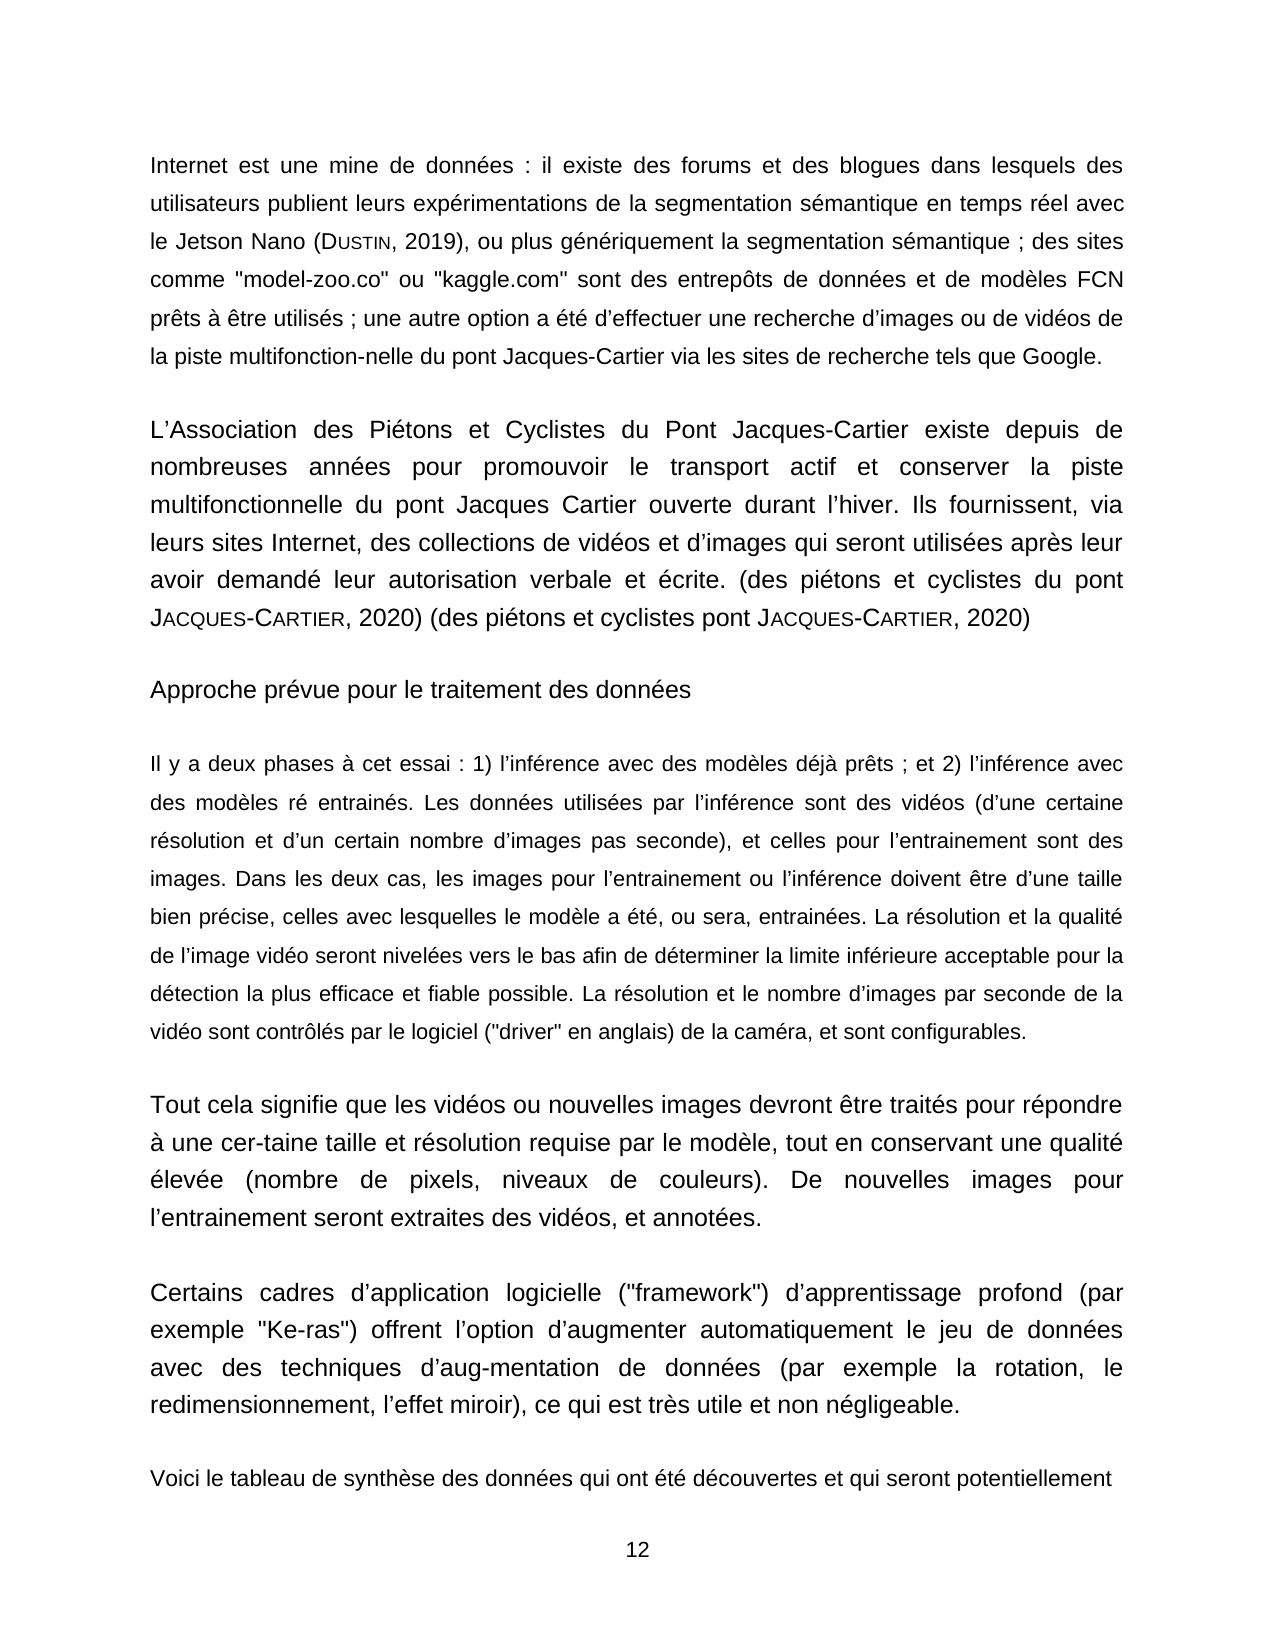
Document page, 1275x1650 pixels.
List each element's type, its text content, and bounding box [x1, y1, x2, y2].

text Internet est une mine de données : il existe des forums et des blogues dans lesquels des utilisateurs publient leurs expérimentations de la segmentation sémantique en temps réel avec le Jetson Nano (DUSTIN, 2019), ou plus génériquement la segmentation sémantique ; des sites comme "model-zoo.co" ou "kaggle.com" sont des entrepôts de données et de modèles FCN prêts à être utilisés ; une autre option a été d’effectuer une recherche d’images ou de vidéos de la piste multifonction-nelle du pont Jacques-Cartier via les sites de recherche tels que Google. [150, 152, 1125, 369]
text 12 [150, 1537, 1125, 1562]
text Voici le tableau de synthèse des données qui ont été découvertes et qui seront potentiellement [150, 1465, 1125, 1491]
text L’Association des Piétons et Cyclistes du Pont Jacques-Cartier existe depuis de nombreuses années pour promouvoir le transport actif et conserver la piste multifonctionnelle du pont Jacques Cartier ouverte durant l’hiver. Ils fournissent, via leurs sites Internet, des collections de vidéos et d’images qui seront utilisées après leur avoir demandé leur autorisation verbale et écrite. (des piétons et cyclistes du pont JACQUES-CARTIER, 2020) (des piétons et cyclistes pont JACQUES-CARTIER, 2020) [150, 415, 1125, 632]
text Certains cadres d’application logicielle ("framework") d’apprentissage profond (par exemple "Ke-ras") offrent l’option d’augmenter automatiquement le jeu de données avec des techniques d’aug-mentation de données (par exemple la rotation, le redimensionnement, l’effet miroir), ce qui est très utile et non négligeable. [150, 1278, 1125, 1419]
text Il y a deux phases à cet essai : 1) l’inférence avec des modèles déjà prêts ; et 2) l’inférence avec des modèles ré entrainés. Les données utilisées par l’inférence sont des vidéos (d’une certaine résolution et d’un certain nombre d’images pas seconde), et celles pour l’entrainement sont des images. Dans les deux cas, les images pour l’entrainement ou l’inférence doivent être d’une taille bien précise, celles avec lesquelles le modèle a été, ou sera, entrainées. La résolution et la qualité de l’image vidéo seront nivelées vers le bas afin de déterminer la limite inférieure acceptable pour la détection la plus efficace et fiable possible. La résolution et le nombre d’images par seconde de la vidéo sont contrôlés par le logiciel ("driver" en anglais) de la caméra, et sont configurables. [150, 751, 1125, 1044]
text Tout cela signifie que les vidéos ou nouvelles images devront être traités pour répondre à une cer-taine taille et résolution requise par le modèle, tout en conservant une qualité élevée (nombre de pixels, niveaux de couleurs). De nouvelles images pour l’entrainement seront extraites des vidéos, et annotées. [150, 1090, 1125, 1232]
text Approche prévue pour le traitement des données [150, 675, 1125, 704]
